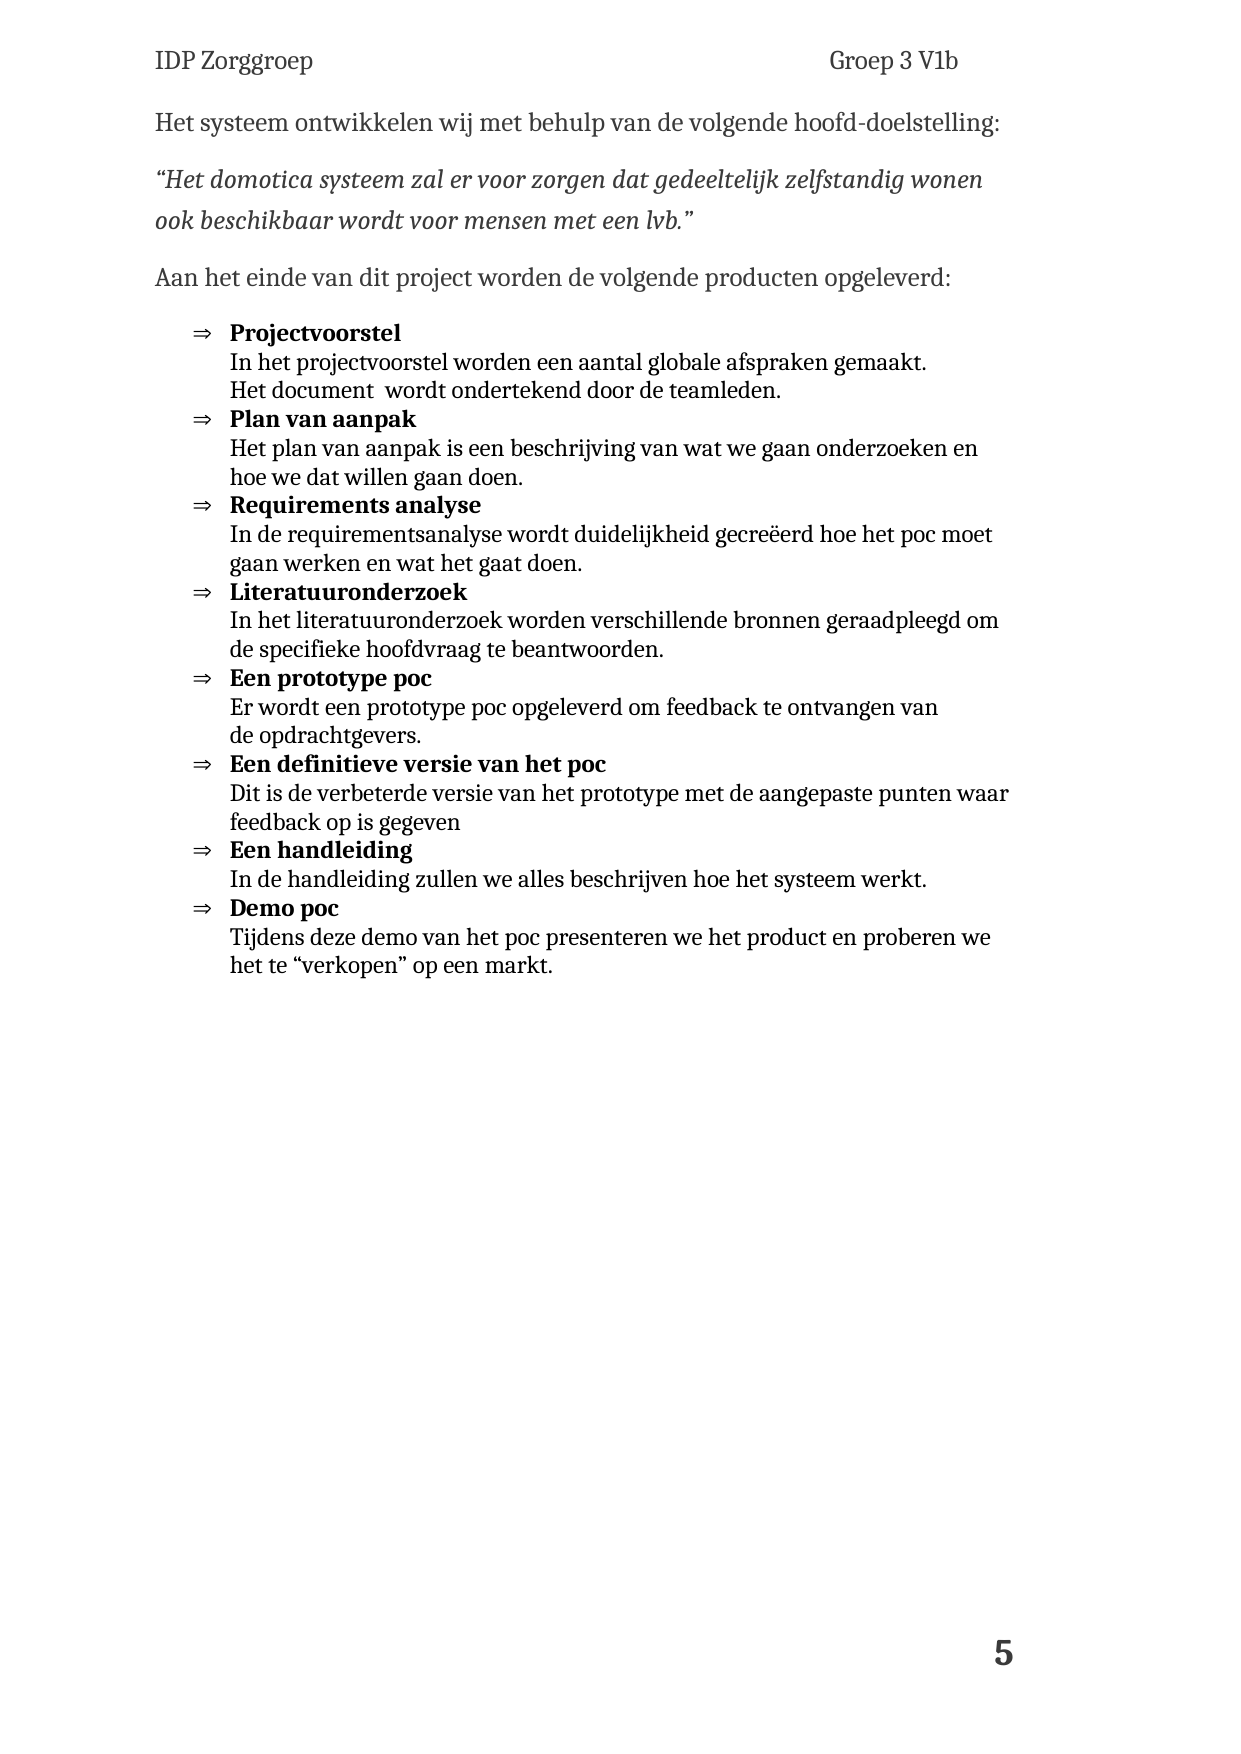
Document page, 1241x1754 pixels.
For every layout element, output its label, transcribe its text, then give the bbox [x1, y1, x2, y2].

list Een handleiding In de handleiding zullen we alles beschrijven hoe het systeem werkt. [192, 836, 1014, 894]
list Literatuuronderzoek In het literatuuronderzoek worden verschillende bronnen geraadpleegd om de specifieke hoofdvraag te beantwoorden. [192, 578, 1014, 664]
list Een prototype poc Er wordt een prototype poc opgeleverd om feedback te ontvangen van de opdrachtgevers. [192, 664, 1014, 750]
text Het systeem ontwikkelen wij met behulp van de volgende hoofd-doelstelling: [154, 107, 1014, 138]
list Plan van aanpak Het plan van aanpak is een beschrijving van wat we gaan onderzoeken en hoe we dat willen gaan doen. [192, 405, 1014, 491]
text Aan het einde van dit project worden de volgende producten opgeleverd: [154, 262, 1014, 293]
list Een definitieve versie van het poc Dit is de verbeterde versie van het prototype met de aangepaste punten waar feedback op is gegeven [192, 750, 1014, 836]
list Requirements analyse In de requirementsanalyse wordt duidelijkheid gecreëerd hoe het poc moet gaan werken en wat het gaat doen. [192, 491, 1014, 578]
list Demo poc Tijdens deze demo van het poc presenteren we het product en proberen we het te “verkopen” op een markt. [192, 894, 1014, 980]
text “Het domotica systeem zal er voor zorgen dat gedeeltelijk zelfstandig wonen ook beschikbaar wordt voor mensen met een lvb.” [154, 164, 1014, 236]
list Projectvoorstel In het projectvoorstel worden een aantal globale afspraken gemaakt. Het document wordt ondertekend door de teamleden. [192, 319, 1014, 405]
